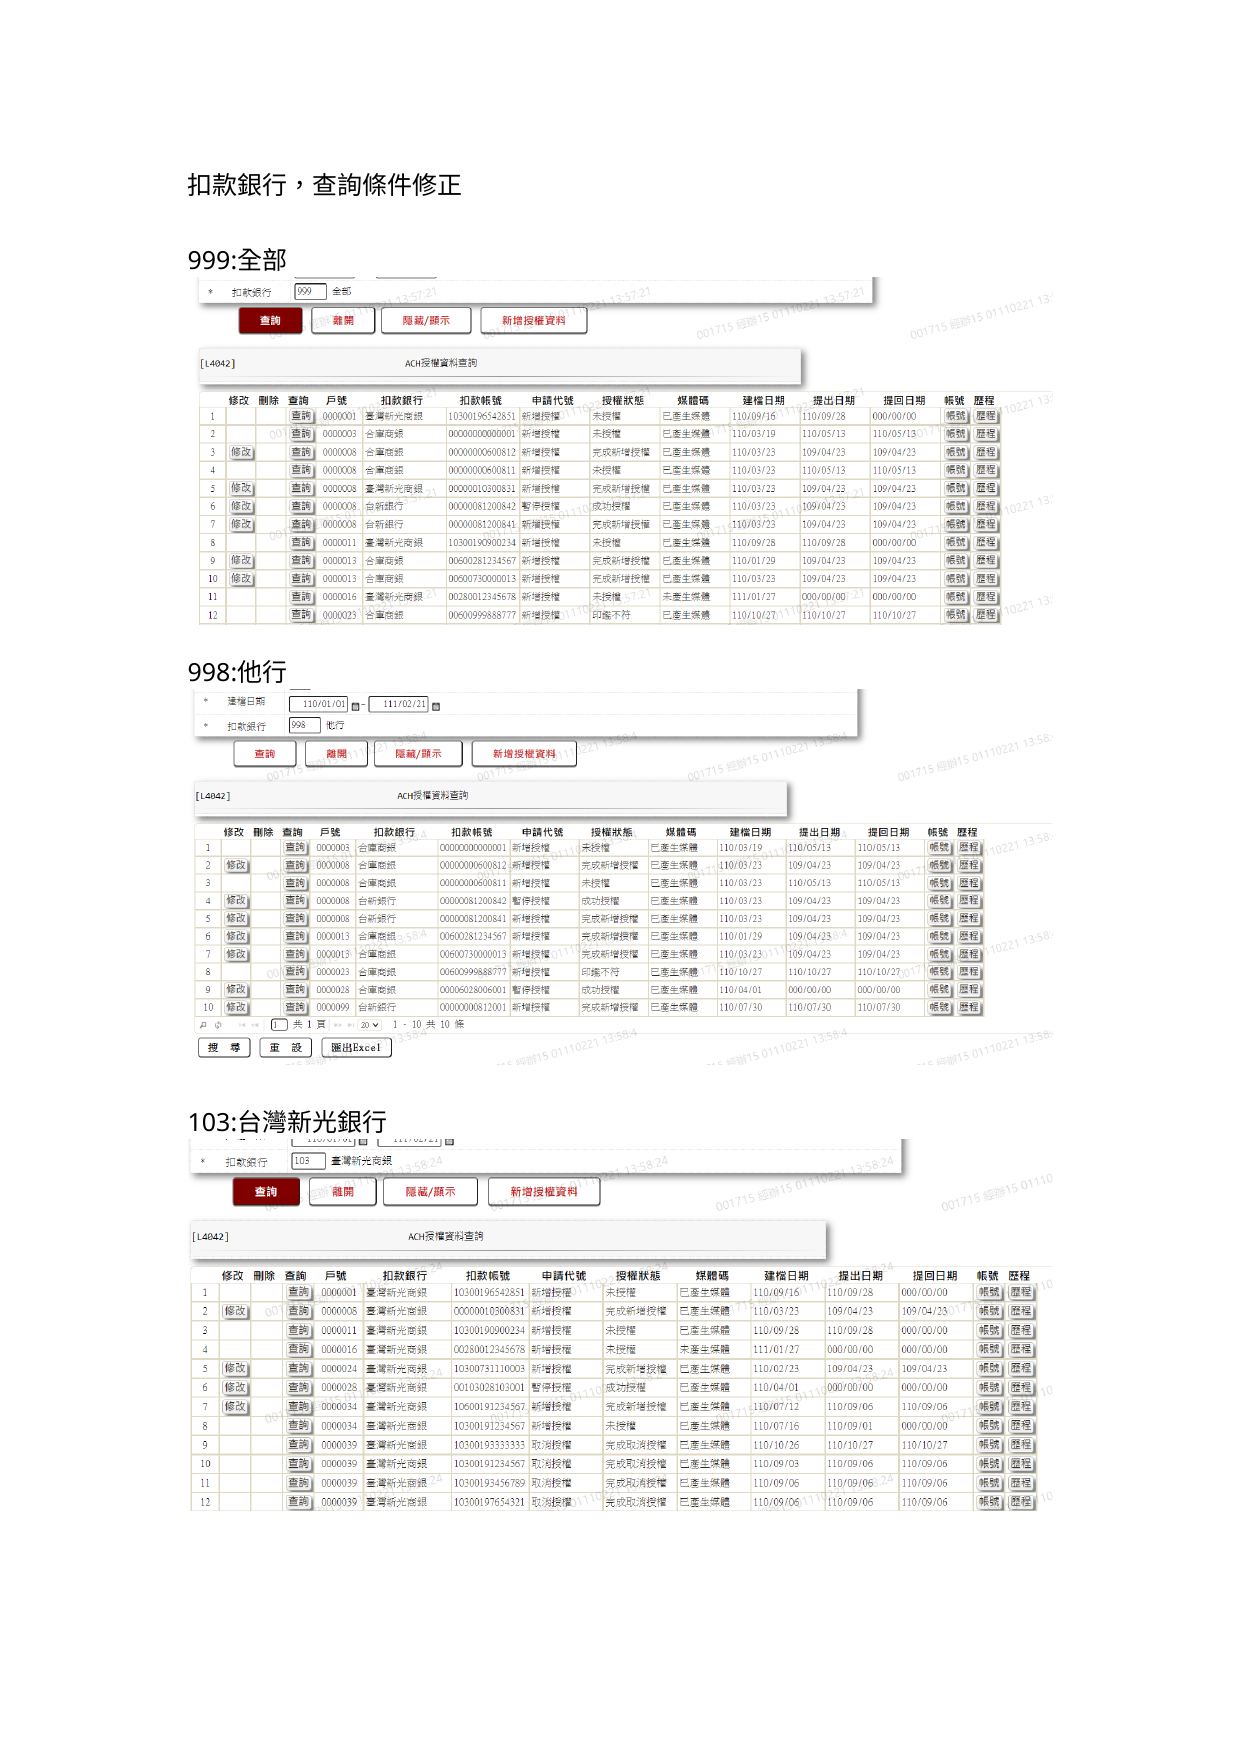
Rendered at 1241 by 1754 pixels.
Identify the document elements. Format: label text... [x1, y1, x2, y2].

text 扣款銀行，查詢條件修正 [187, 164, 1053, 202]
text 999:全部 [187, 239, 1053, 277]
text 103:台灣新光銀行 [187, 1102, 1053, 1139]
picture [187, 689, 1053, 1065]
picture [187, 1139, 1053, 1511]
picture [187, 277, 1053, 625]
text 998:他行 [187, 652, 1053, 689]
